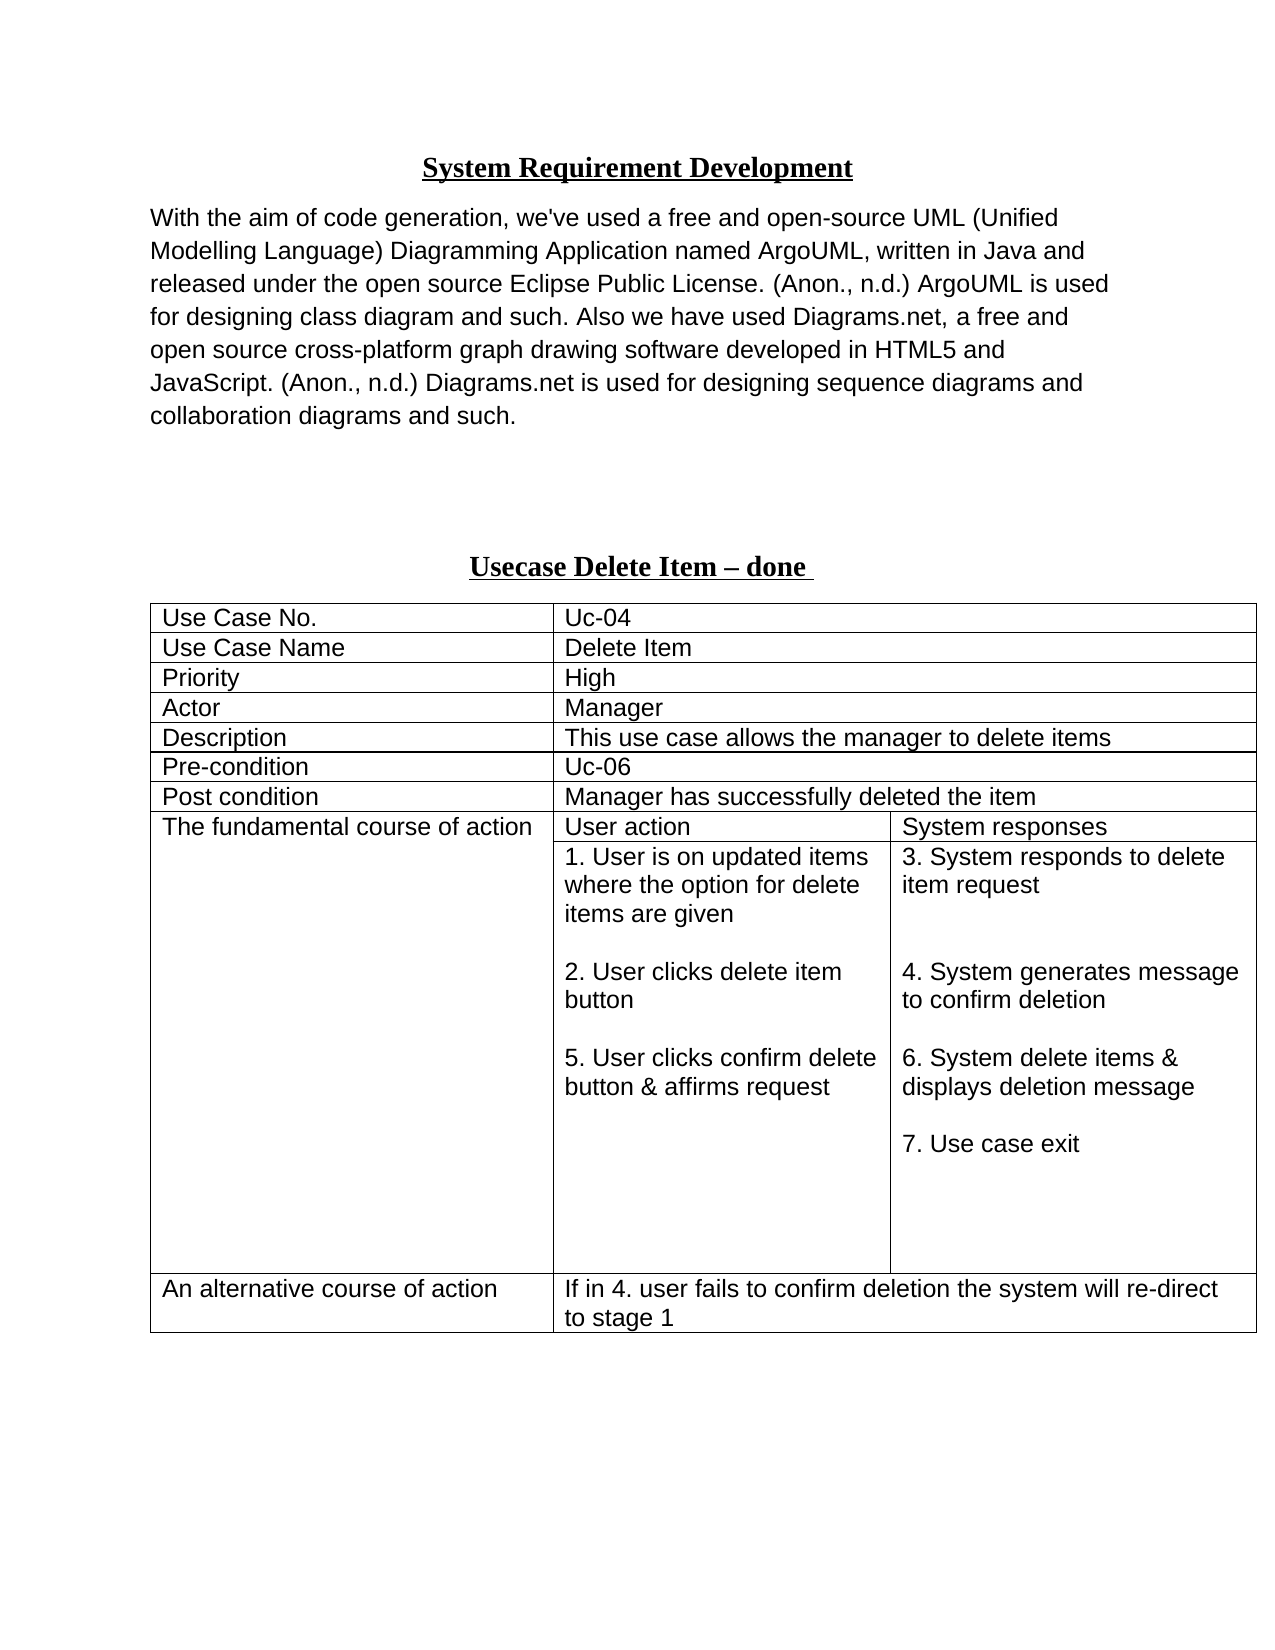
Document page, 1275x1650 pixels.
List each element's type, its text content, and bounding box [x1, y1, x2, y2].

table_cell Post condition [151, 782, 553, 811]
table_cell This use case allows the manager to delete items [554, 723, 1256, 751]
table_cell If in 4. user fails to confirm deletion the system will re-direct to stage 1 [554, 1274, 1256, 1332]
text System Requirement Development [150, 150, 1125, 183]
table_header Use Case No. [151, 604, 553, 632]
text Usecase Delete Item – done [150, 549, 1125, 583]
table_cell Pre-condition [151, 753, 553, 781]
table_header Uc-04 [554, 604, 1256, 632]
table_cell Uc-06 [554, 753, 1256, 781]
table_cell The fundamental course of action [151, 812, 553, 1273]
table_cell Manager [554, 693, 1256, 722]
table_cell 1. User is on updated items where the option for delete items are given 2. User clicks delete item button 5. User clicks confirm delete button & affirms request [554, 842, 890, 1273]
text With the aim of code generation, we've used a free and open-source UML (Unified Modelling Language) Diagramming Application named ArgoUML, written in Java and released under the open source Eclipse Public License. ArgoUML is used for designing class diagram and such. Also we have used Diagrams.net, a free and open source cross-platform graph drawing software developed in HTML5 and JavaScript. Diagrams.net is used for designing sequence diagrams and collaboration diagrams and such. [150, 203, 1125, 430]
table_cell User action [554, 812, 890, 841]
table_cell Actor [151, 693, 553, 722]
table_cell Delete Item [554, 633, 1256, 662]
table_cell Priority [151, 663, 553, 692]
table_cell Manager has successfully deleted the item [554, 782, 1256, 811]
table_cell 3. System responds to delete item request 4. System generates message to confirm deletion 6. System delete items & displays deletion message 7. Use case exit [891, 842, 1256, 1273]
table_cell Use Case Name [151, 633, 553, 662]
table_cell System responses [891, 812, 1256, 841]
table_cell Description [151, 723, 553, 751]
table_cell An alternative course of action [151, 1274, 553, 1332]
table_cell High [554, 663, 1256, 692]
